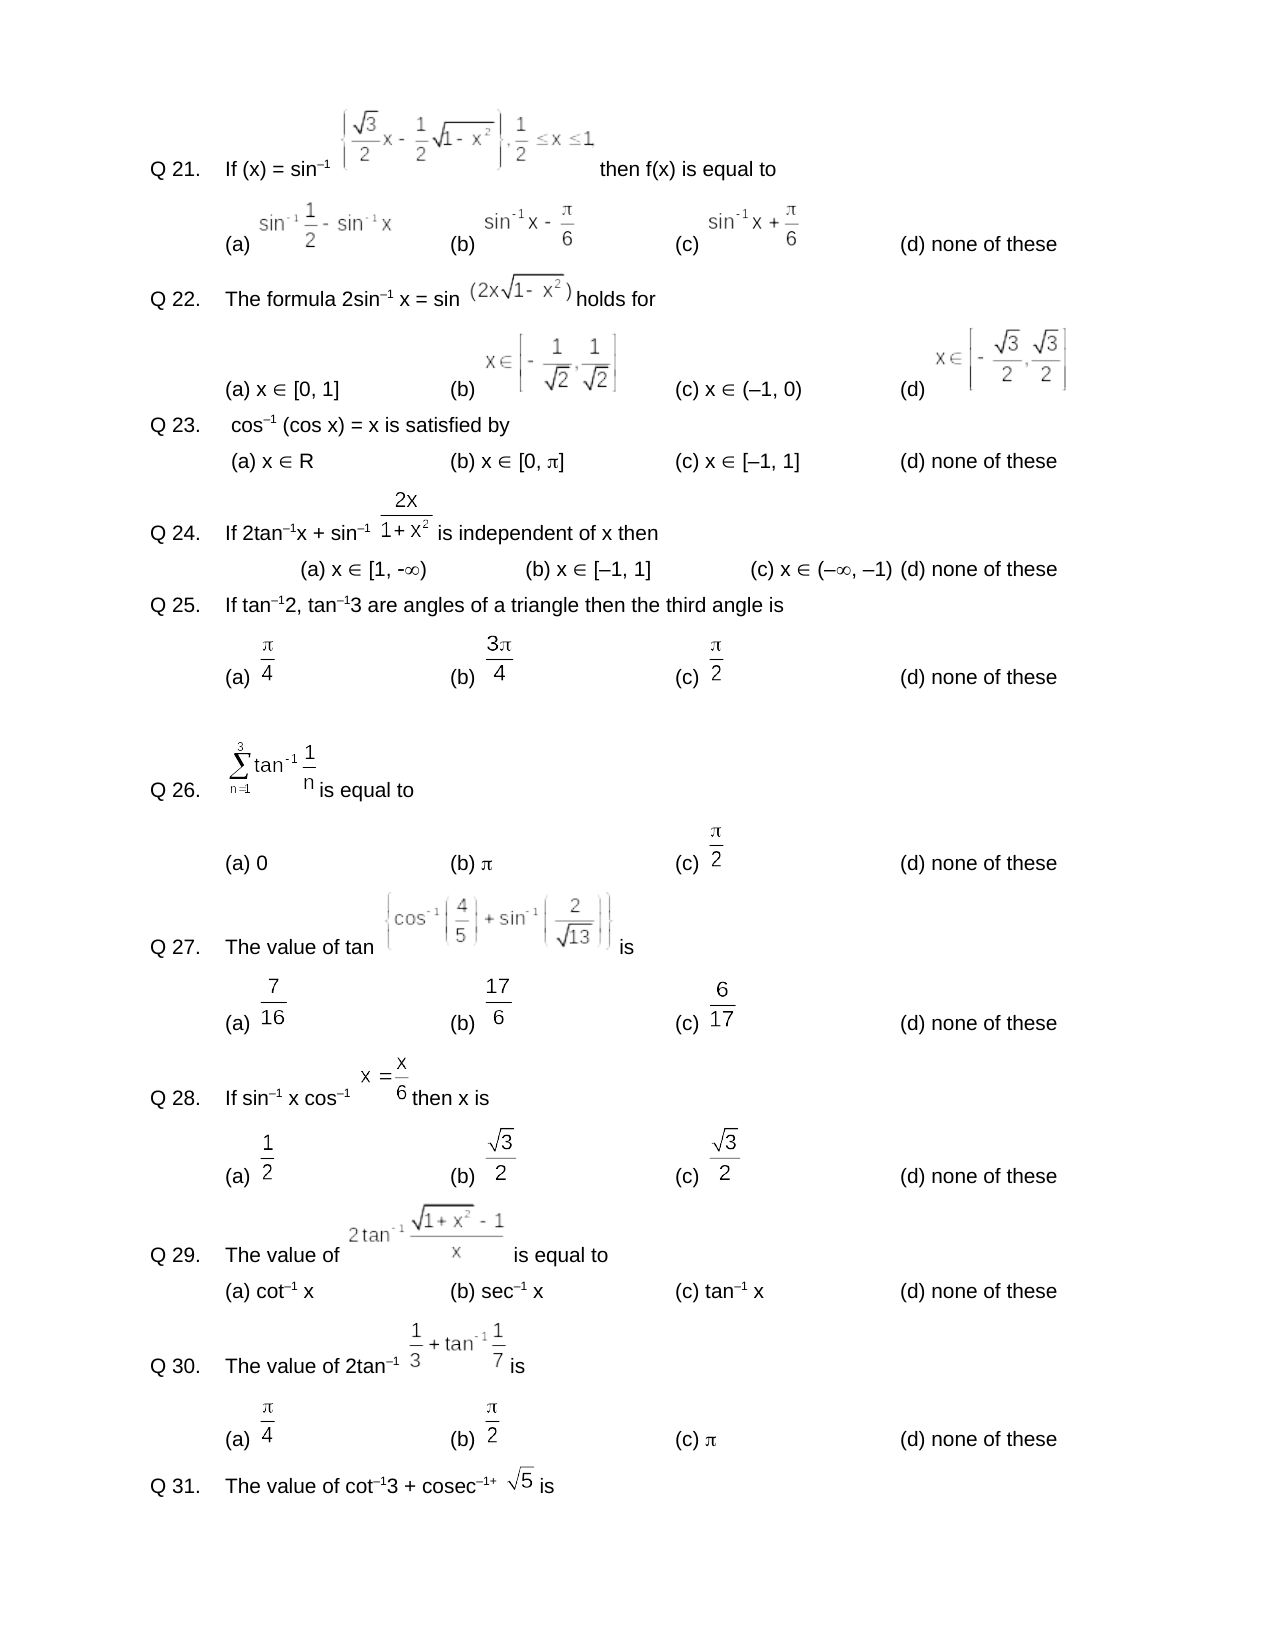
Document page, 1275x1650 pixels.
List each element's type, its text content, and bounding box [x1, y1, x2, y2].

text (a) 0 (b) (c) (d) none of these [150, 814, 1125, 874]
text (a) (b) (c) (d) none of these [150, 193, 1125, 256]
text (a) x [0, 1] (b) (c) x (–1, 0) (d) [150, 323, 1125, 401]
text Q 28. If sin–1 x cos–1 then x is [150, 1047, 1125, 1110]
text (a) x R (b) x [0, ] (c) x [–1, 1] (d) none of these [150, 448, 1125, 473]
text Q 22. The formula 2sin–1 x = sin holds for [150, 268, 1125, 311]
text Q 30. The value of 2tan–1 is [150, 1315, 1125, 1378]
text Q 31. The value of cot–13 + cosec–1+ is [150, 1463, 1125, 1498]
text Q 21. If (x) = sin–1 then f(x) is equal to [150, 103, 1125, 181]
text Q 27. The value of tan is [150, 887, 1125, 959]
text Q 24. If 2tan–1x + sin–1 is independent of x then [150, 484, 1125, 545]
text Q 23. cos–1 (cos x) = x is satisfied by [150, 413, 1125, 437]
text (a) (b) (c) (d) none of these [150, 1390, 1125, 1451]
text (a) x [1, ) (b) x [–1, 1] (c) x (–, –1) (d) none of these [150, 557, 1125, 581]
text Q 26. is equal to [150, 737, 1125, 802]
text (a) (b) (c) (d) none of these [150, 629, 1125, 689]
text Q 29. The value of is equal to [150, 1199, 1125, 1267]
text (a) cot–1 x (b) sec–1 x (c) tan–1 x (d) none of these [150, 1279, 1125, 1303]
text Q 25. If tan–12, tan–13 are angles of a triangle then the third angle is [150, 593, 1125, 617]
text (a) (b) (c) (d) none of these [150, 971, 1125, 1034]
text (a) (b) (c) (d) none of these [150, 1122, 1125, 1188]
